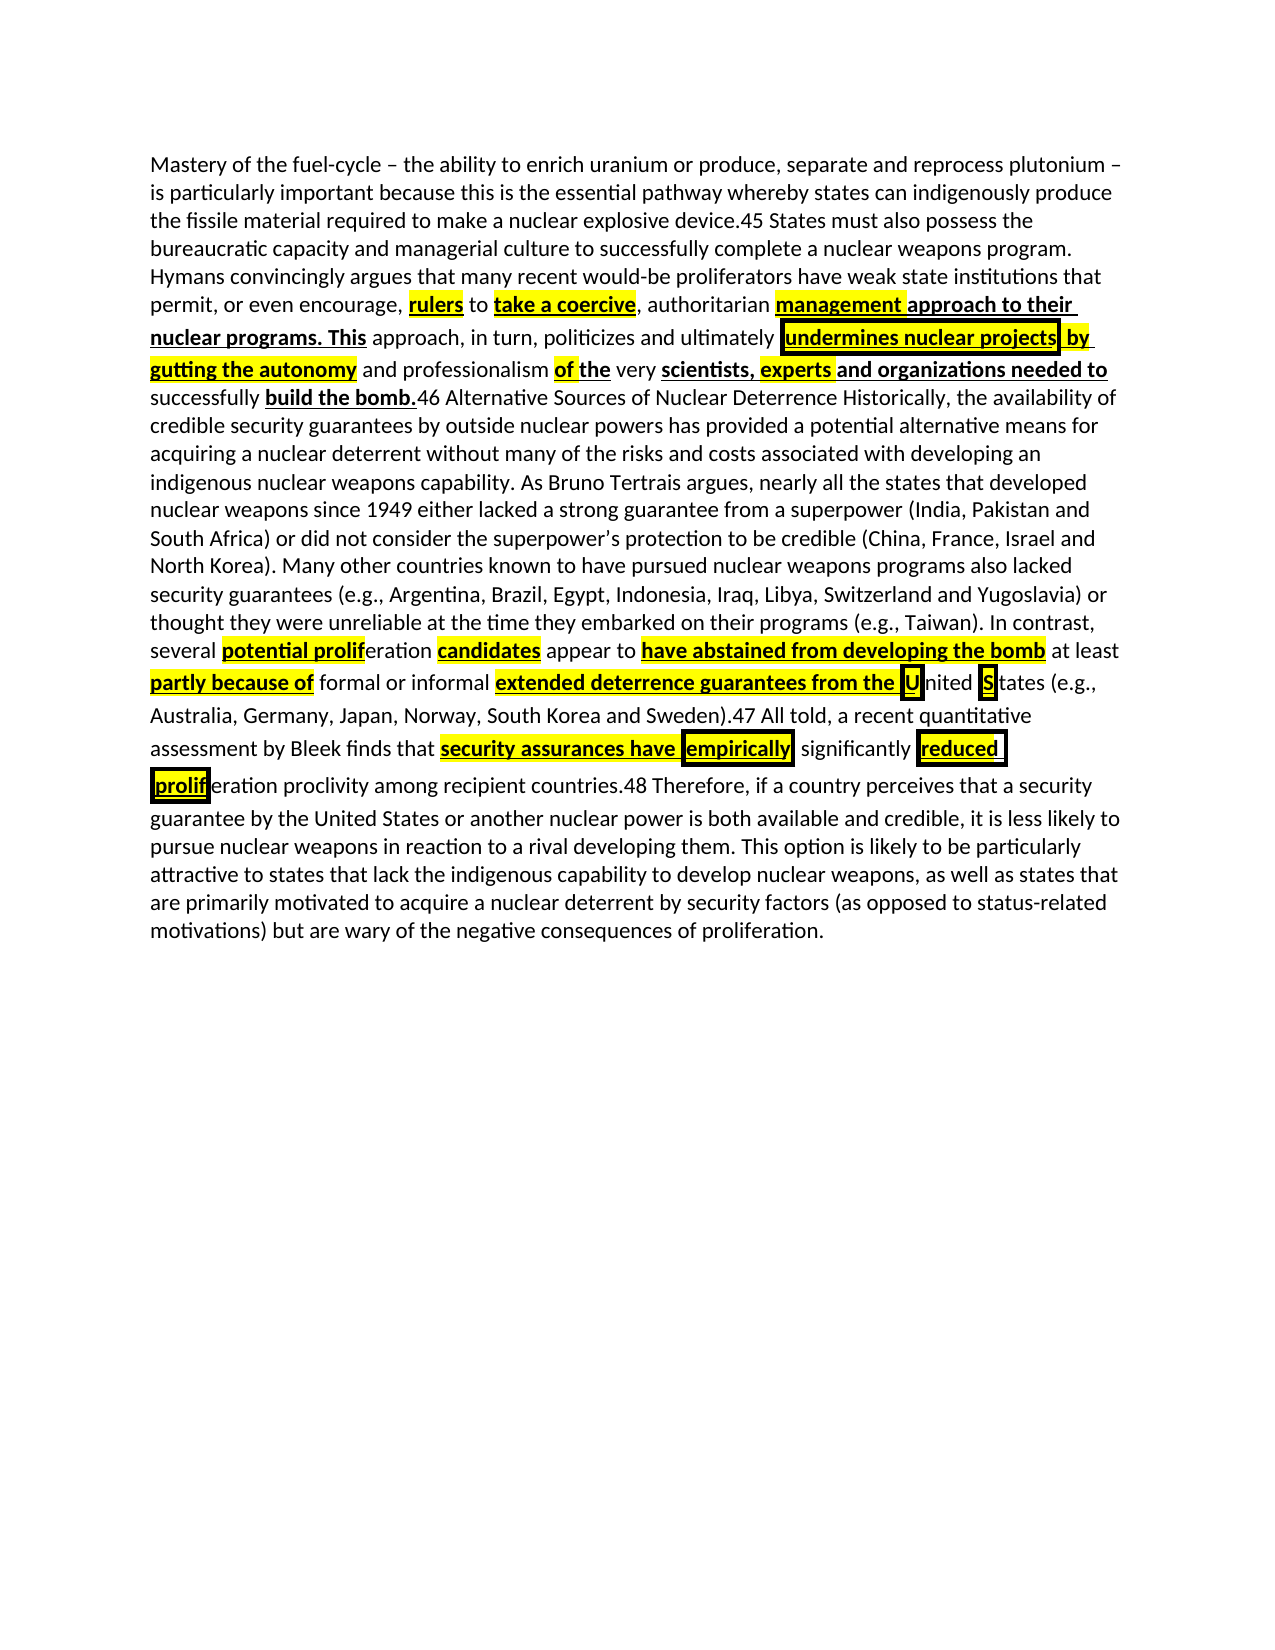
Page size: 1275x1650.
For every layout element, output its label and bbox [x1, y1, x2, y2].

text [150, 150, 1125, 944]
